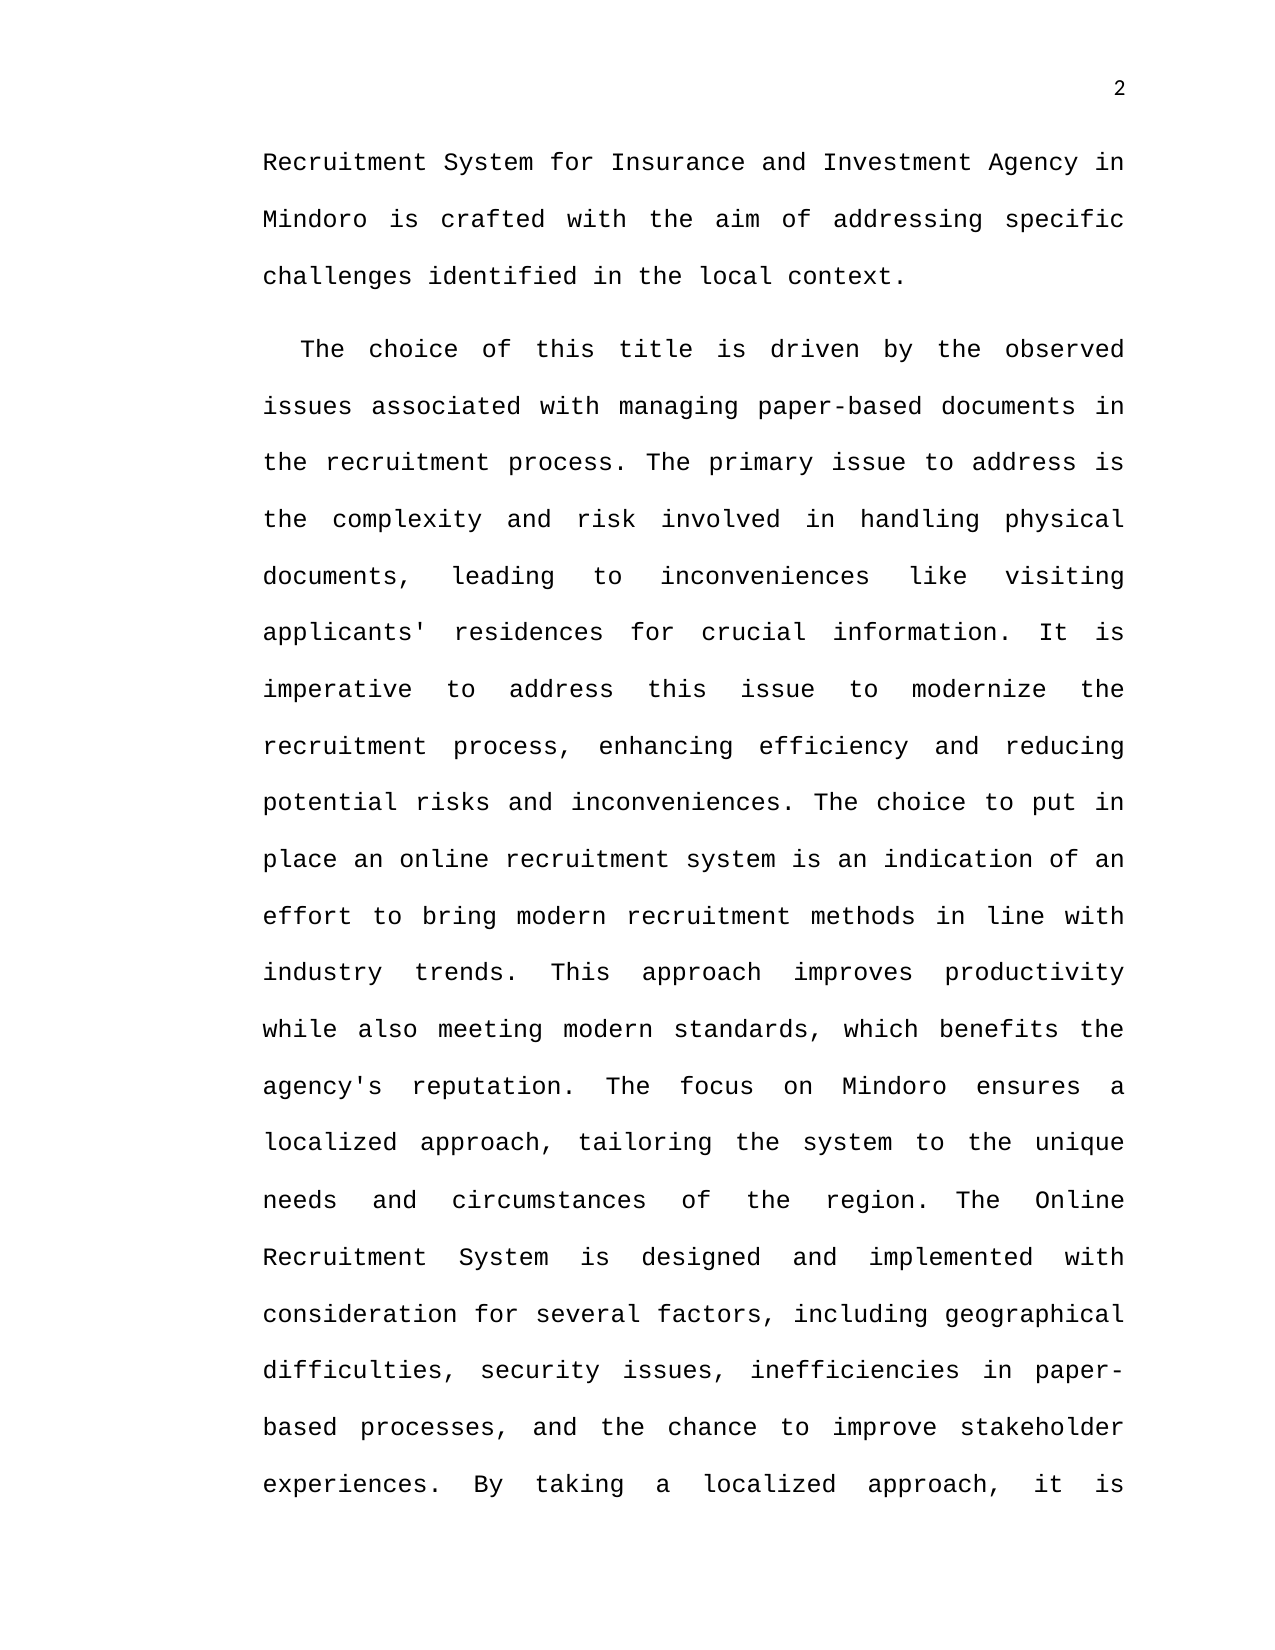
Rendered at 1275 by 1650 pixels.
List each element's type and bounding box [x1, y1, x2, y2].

text [262, 337, 1125, 1500]
text [262, 150, 1125, 292]
